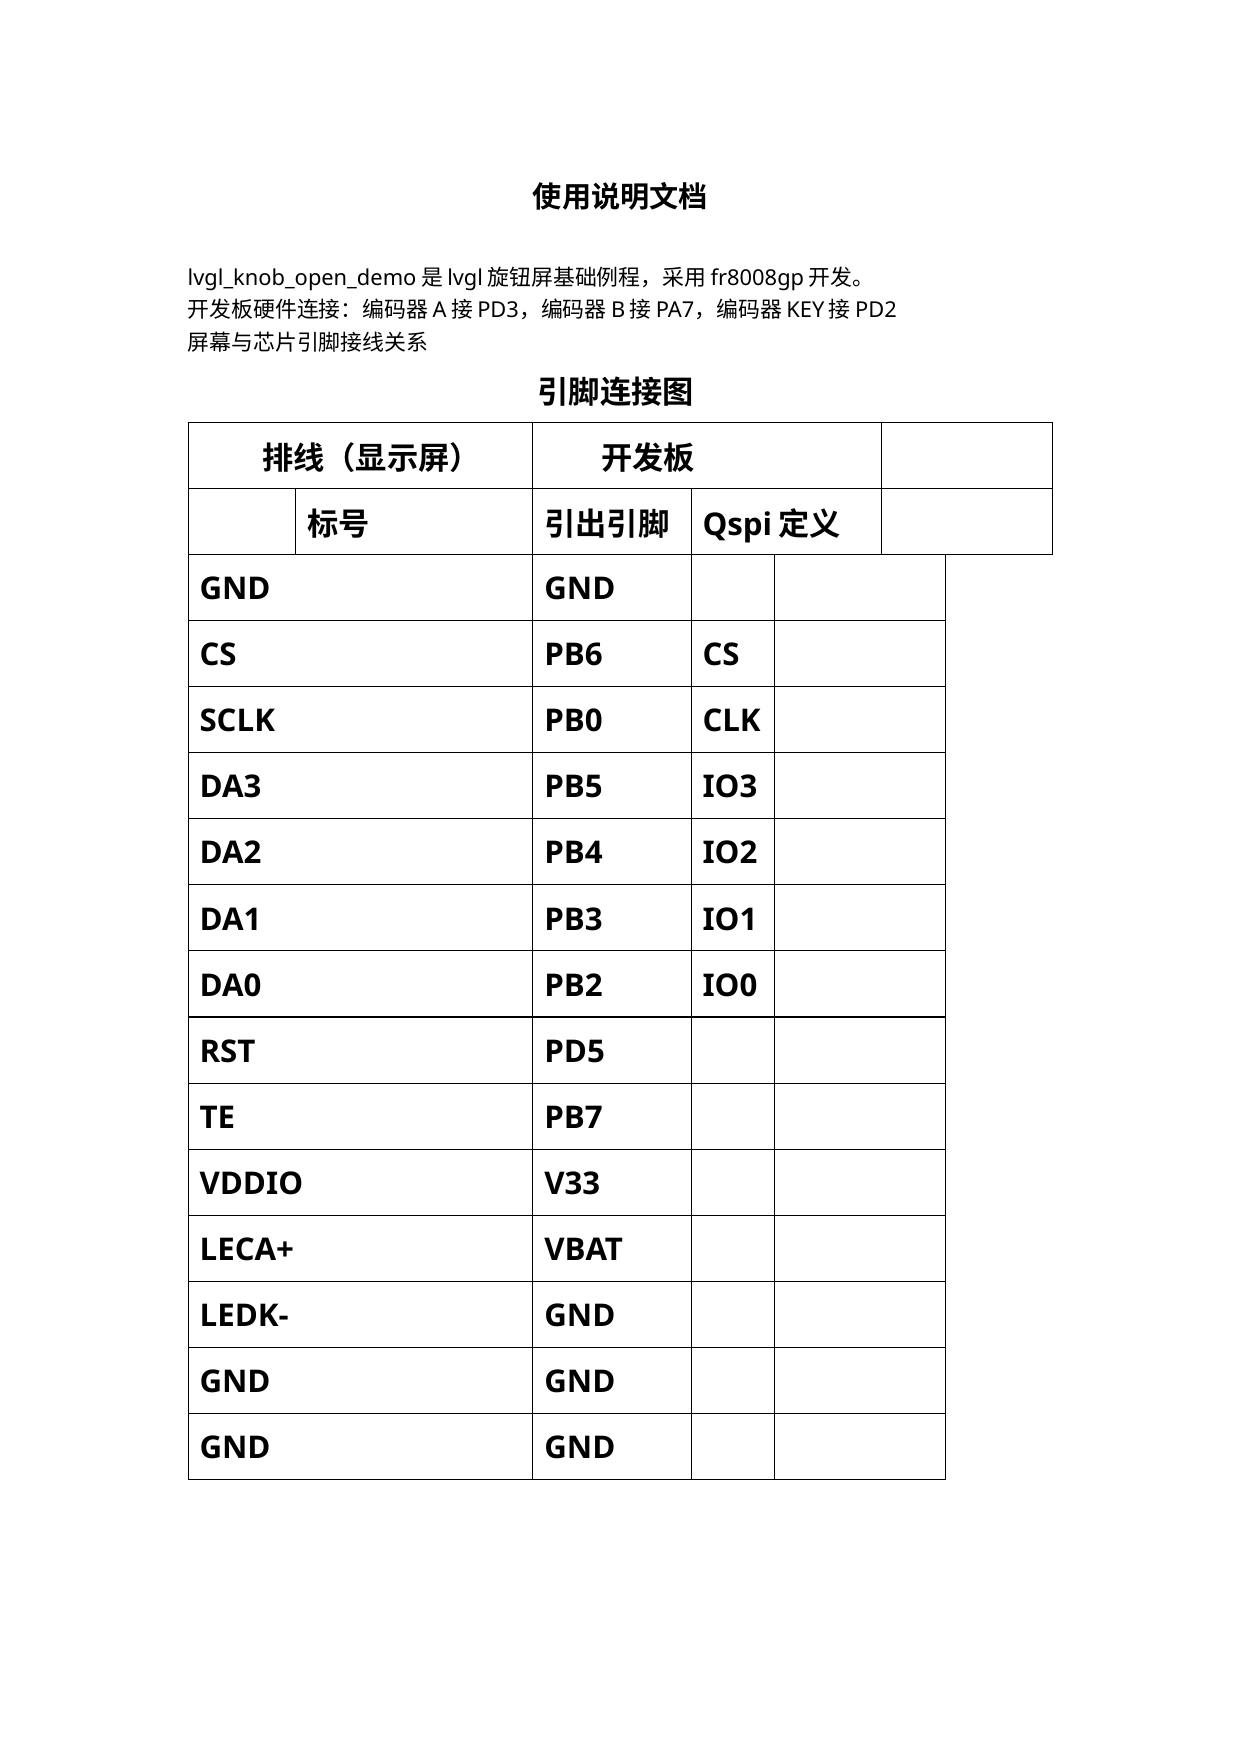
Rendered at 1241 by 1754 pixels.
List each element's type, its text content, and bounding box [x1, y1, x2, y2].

text 开发板硬件连接：编码器A接PD3，编码器B接PA7，编码器KEY接PD2 [187, 292, 1053, 324]
table_cell 标号 [296, 489, 532, 554]
table_cell [882, 489, 1052, 554]
table_cell SCLK [189, 687, 532, 752]
table_cell IO1 [692, 885, 774, 950]
table_cell GND [533, 1414, 691, 1479]
table_cell RST [189, 1018, 532, 1082]
table_cell DA2 [189, 819, 532, 884]
table_cell [775, 885, 945, 950]
table_cell [692, 1348, 774, 1413]
table_cell PB4 [533, 819, 691, 884]
table_cell [692, 555, 774, 620]
table_cell PB0 [533, 687, 691, 752]
table_cell GND [533, 1348, 691, 1413]
table_cell 引出引脚 [533, 489, 691, 554]
table_cell CS [692, 621, 774, 686]
table_cell [775, 1216, 945, 1281]
text 使用说明文档 [187, 162, 1053, 227]
text 引脚连接图 [494, 357, 1053, 422]
table_cell GND [533, 1282, 691, 1347]
table_cell PB5 [533, 753, 691, 818]
table_cell [692, 1216, 774, 1281]
table_cell VBAT [533, 1216, 691, 1281]
table_cell CLK [692, 687, 774, 752]
table_cell [775, 555, 945, 620]
table_cell IO0 [692, 951, 774, 1016]
table_cell LEDK- [189, 1282, 532, 1347]
table_cell LECA+ [189, 1216, 532, 1281]
table_cell IO2 [692, 819, 774, 884]
table_cell GND [189, 1348, 532, 1413]
table_cell [775, 1348, 945, 1413]
table_cell IO3 [692, 753, 774, 818]
table_header 开发板 [533, 423, 881, 488]
table_cell CS [189, 621, 532, 686]
table_cell DA1 [189, 885, 532, 950]
table_cell PB2 [533, 951, 691, 1016]
table_cell [775, 1282, 945, 1347]
table_cell PB7 [533, 1084, 691, 1148]
table_cell VDDIO [189, 1150, 532, 1214]
text 屏幕与芯片引脚接线关系 [187, 324, 1053, 357]
table_cell [775, 1084, 945, 1148]
table_cell [775, 819, 945, 884]
table_cell DA3 [189, 753, 532, 818]
table_header 排线（显示屏） [189, 423, 532, 488]
table_cell PD5 [533, 1018, 691, 1082]
table_cell [692, 1150, 774, 1214]
table_cell V33 [533, 1150, 691, 1214]
table_cell GND [533, 555, 691, 620]
table_cell DA0 [189, 951, 532, 1016]
table_cell [775, 753, 945, 818]
table_cell [775, 687, 945, 752]
table_cell [775, 621, 945, 686]
table_header [882, 423, 1052, 488]
table_cell [189, 489, 295, 554]
table_cell GND [189, 555, 532, 620]
table_cell PB3 [533, 885, 691, 950]
table_cell [775, 1018, 945, 1082]
table_cell [692, 1084, 774, 1148]
table_cell [775, 1150, 945, 1214]
table_cell [775, 951, 945, 1016]
text lvgl_knob_open_demo是lvgl旋钮屏基础例程，采用fr8008gp开发。 [187, 259, 1053, 292]
table_cell [692, 1018, 774, 1082]
table_cell TE [189, 1084, 532, 1148]
table_cell PB6 [533, 621, 691, 686]
table_cell Qspi定义 [692, 489, 881, 554]
table_cell [692, 1282, 774, 1347]
table_cell GND [189, 1414, 532, 1479]
table_cell [775, 1414, 945, 1479]
table_cell [692, 1414, 774, 1479]
